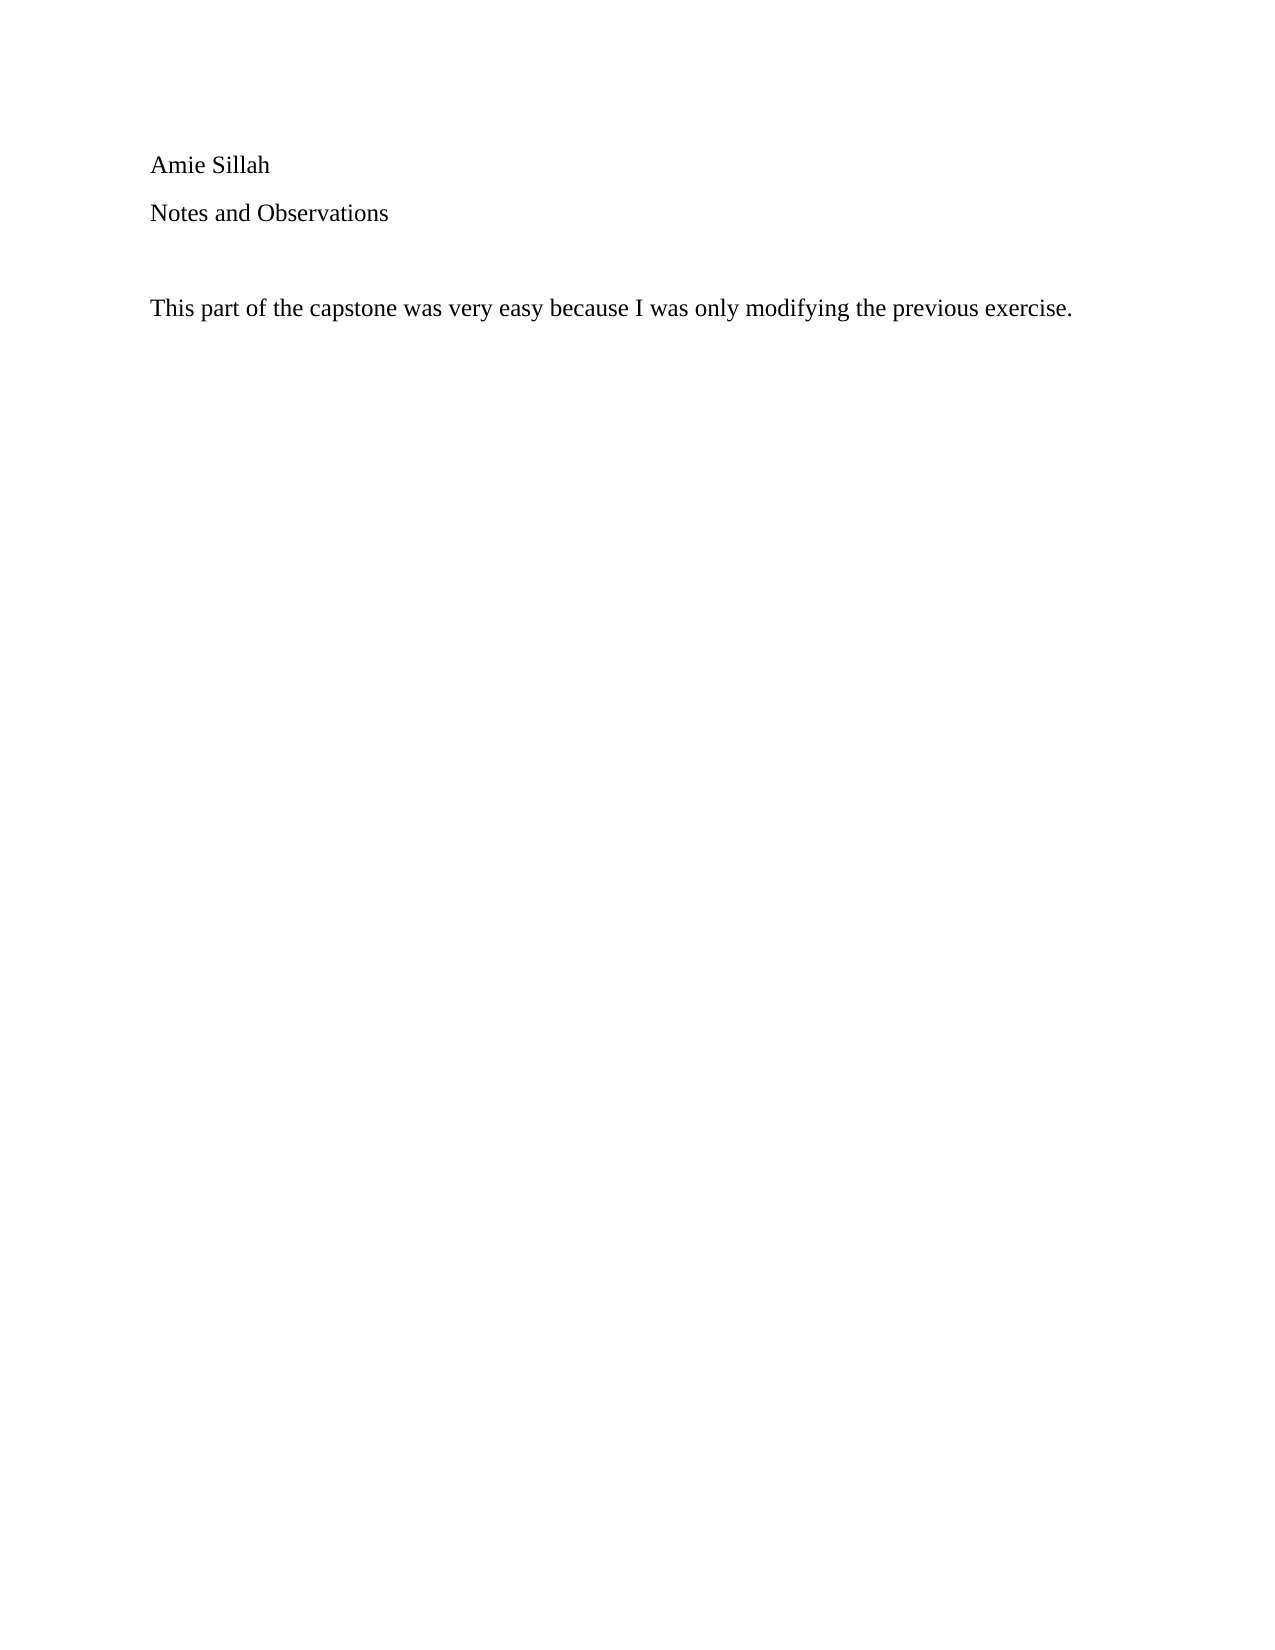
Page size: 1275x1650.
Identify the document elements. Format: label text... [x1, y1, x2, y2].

text Notes and Observations [150, 198, 1125, 226]
text This part of the capstone was very easy because I was only modifying the previous exercise. [150, 293, 1125, 322]
text Amie Sillah [150, 150, 1125, 179]
